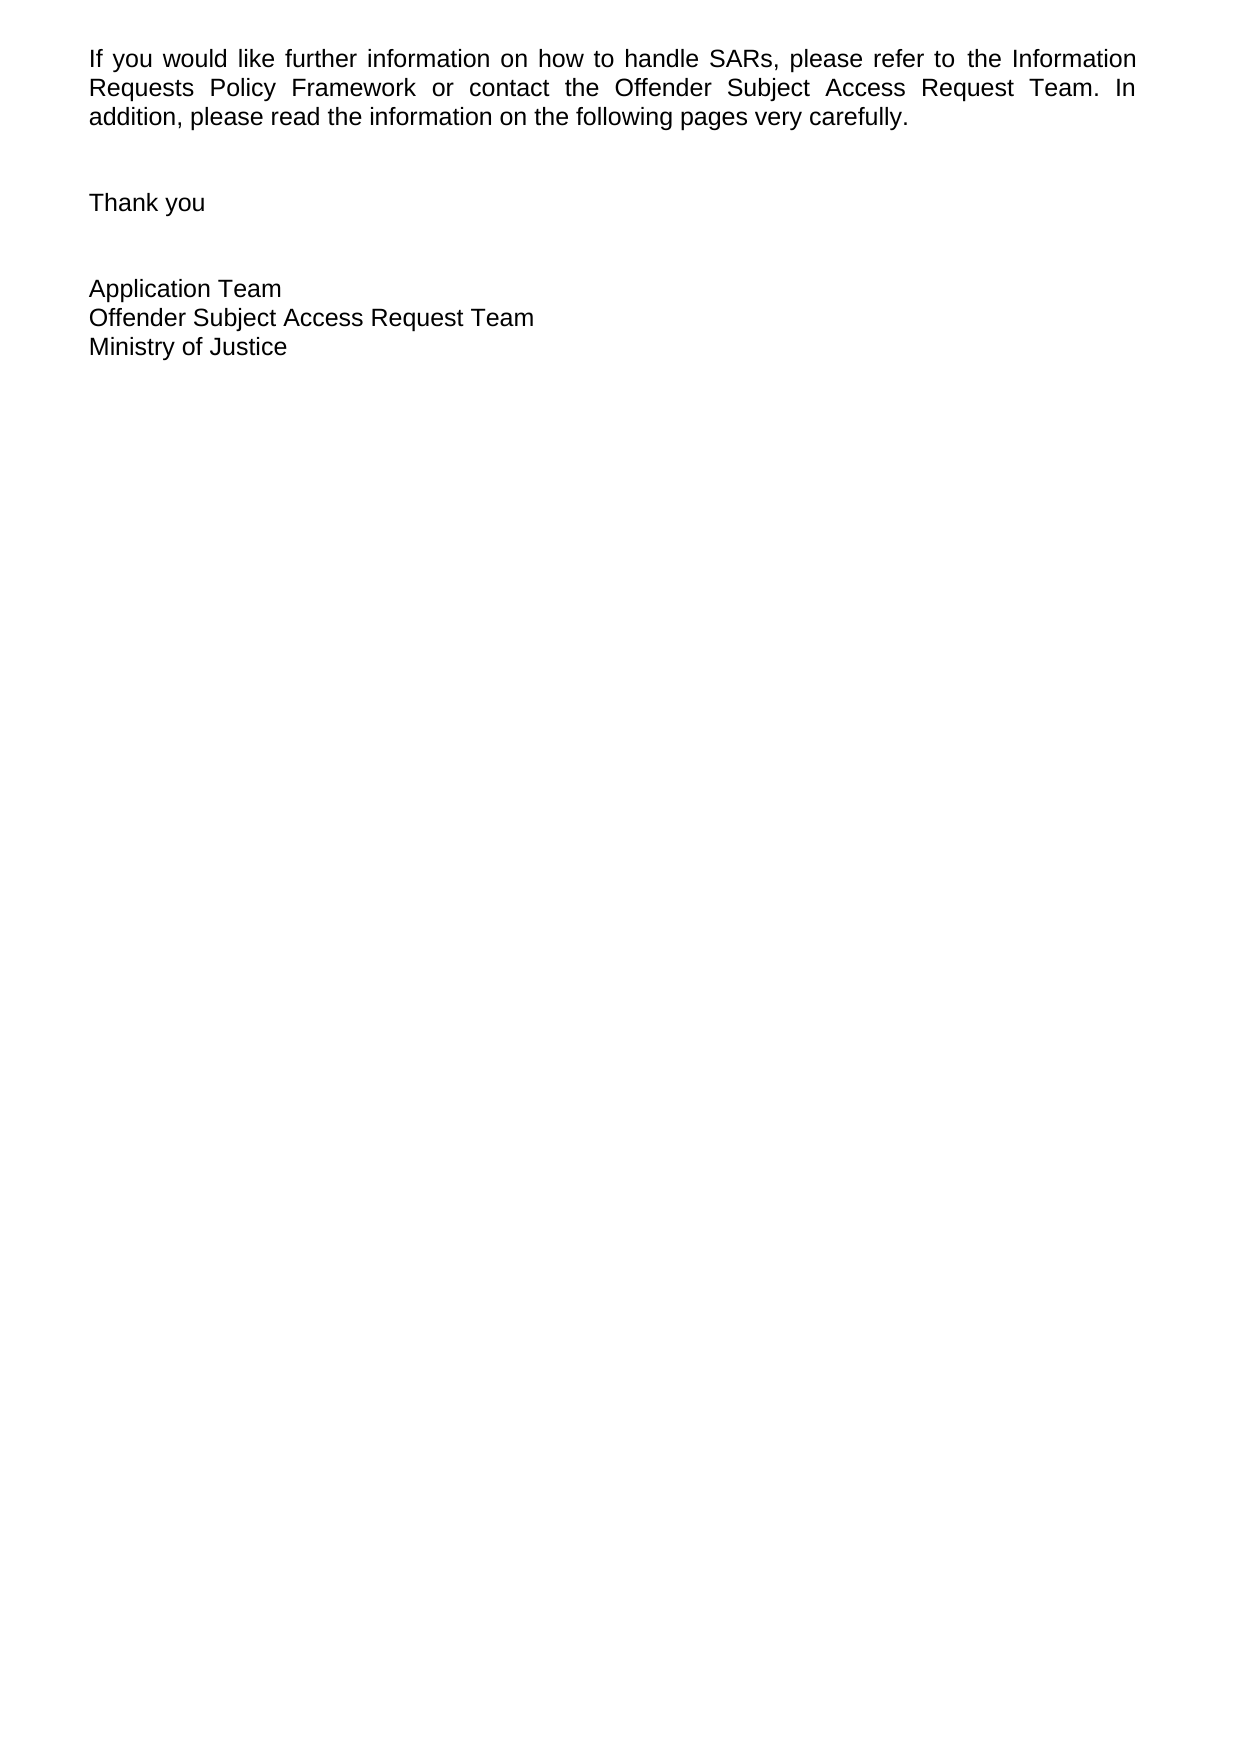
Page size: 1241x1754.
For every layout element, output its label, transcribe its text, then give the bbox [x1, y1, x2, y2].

text Ministry of Justice [89, 332, 1137, 361]
text Offender Subject Access Request Team [89, 303, 1137, 332]
text Thank you [89, 188, 1137, 217]
text Application Team [89, 274, 1137, 303]
